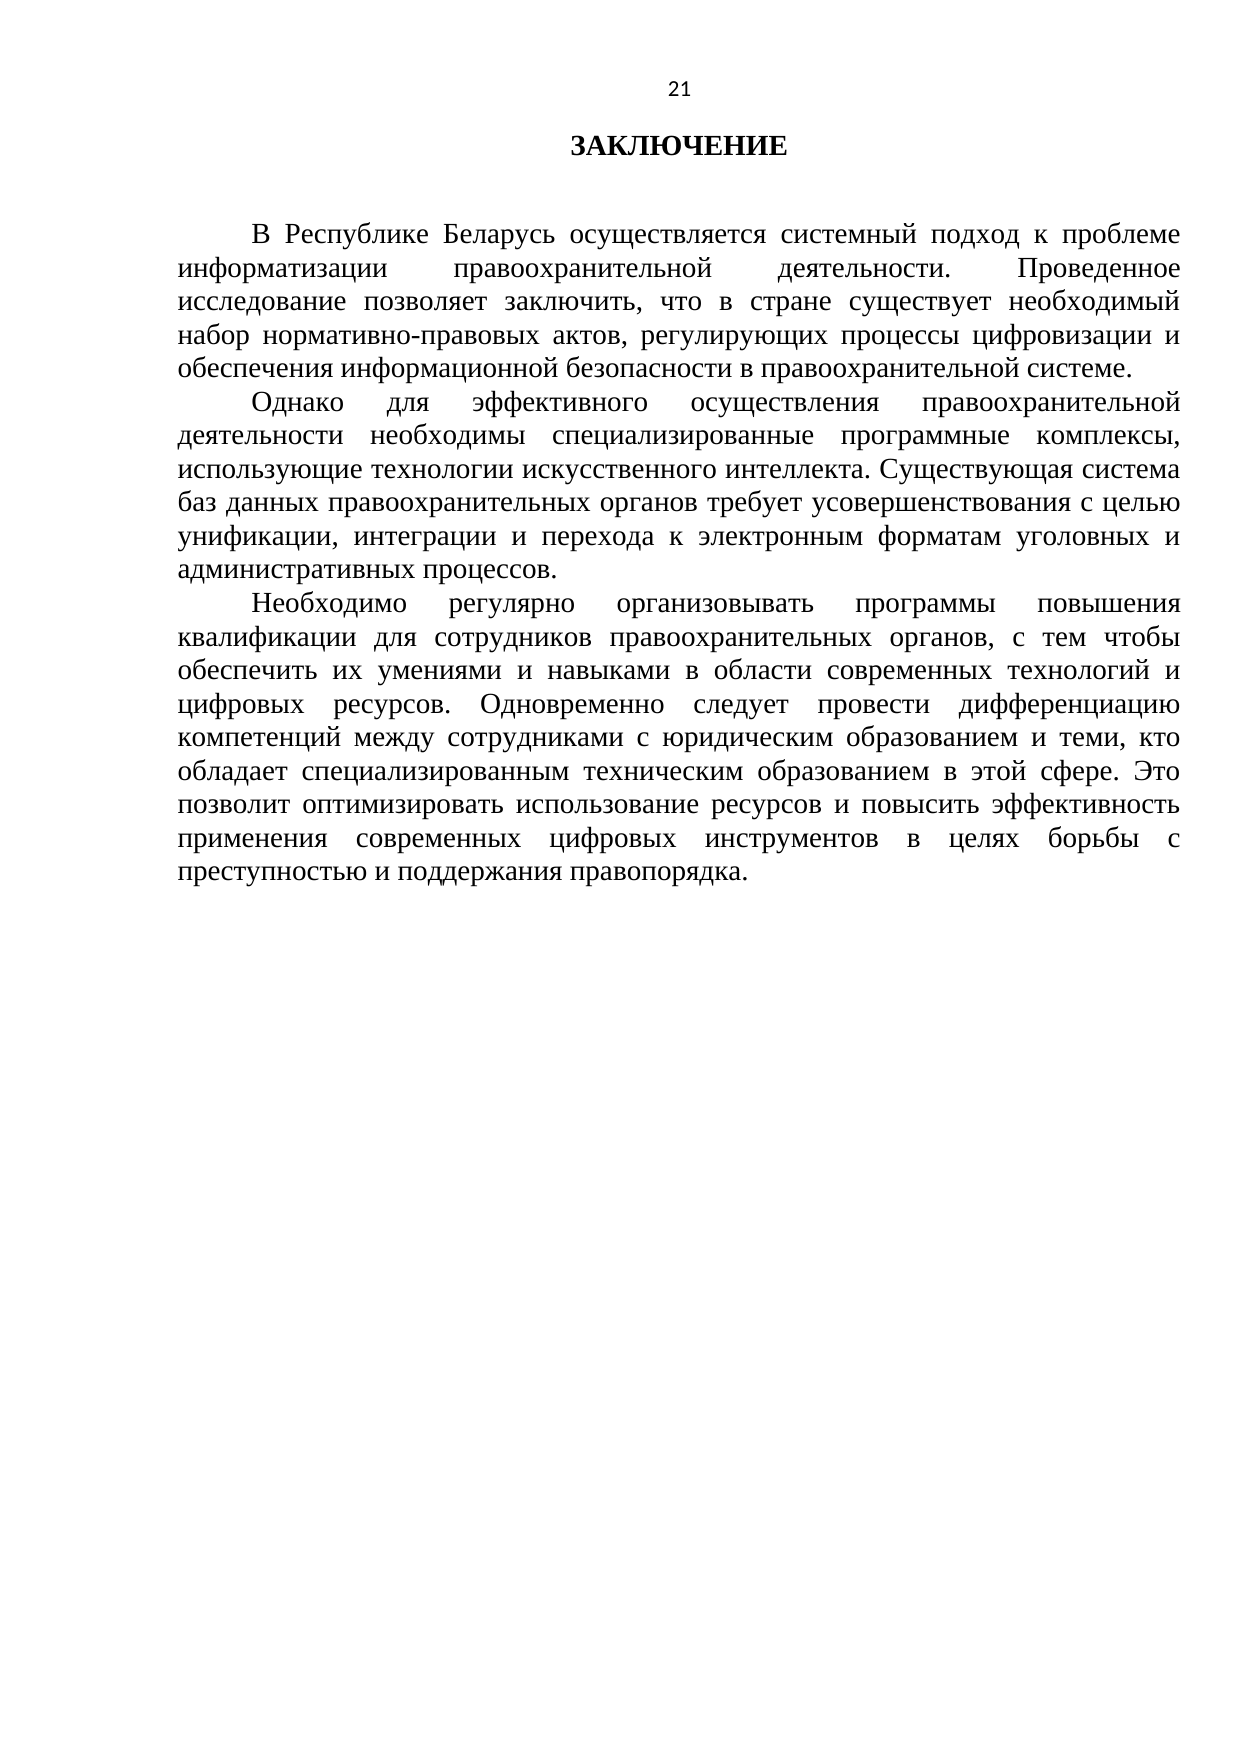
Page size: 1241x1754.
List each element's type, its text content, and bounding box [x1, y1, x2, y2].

text Однако для эффективного осуществления правоохранительной деятельности необходимы специализированные программные комплексы, использующие технологии искусственного интеллекта. Существующая система баз данных правоохранительных органов требует усовершенствования с целью унификации, интеграции и перехода к электронным форматам уголовных и административных процессов. [177, 384, 1181, 585]
text Необходимо регулярно организовывать программы повышения квалификации для сотрудников правоохранительных органов, с тем чтобы обеспечить их умениями и навыками в области современных технологий и цифровых ресурсов. Одновременно следует провести дифференциацию компетенций между сотрудниками с юридическим образованием и теми, кто обладает специализированным техническим образованием в этой сфере. Это позволит оптимизировать использование ресурсов и повысить эффективность применения современных цифровых инструментов в целях борьбы с преступностью и поддержания правопорядка. [177, 585, 1181, 887]
text ЗАКЛЮЧЕНИЕ [177, 128, 1181, 162]
text В Республике Беларусь осуществляется системный подход к проблеме информатизации правоохранительной деятельности. Проведенное исследование позволяет заключить, что в стране существует необходимый набор нормативно-правовых актов, регулирующих процессы цифровизации и обеспечения информационной безопасности в правоохранительной системе. [177, 216, 1181, 384]
